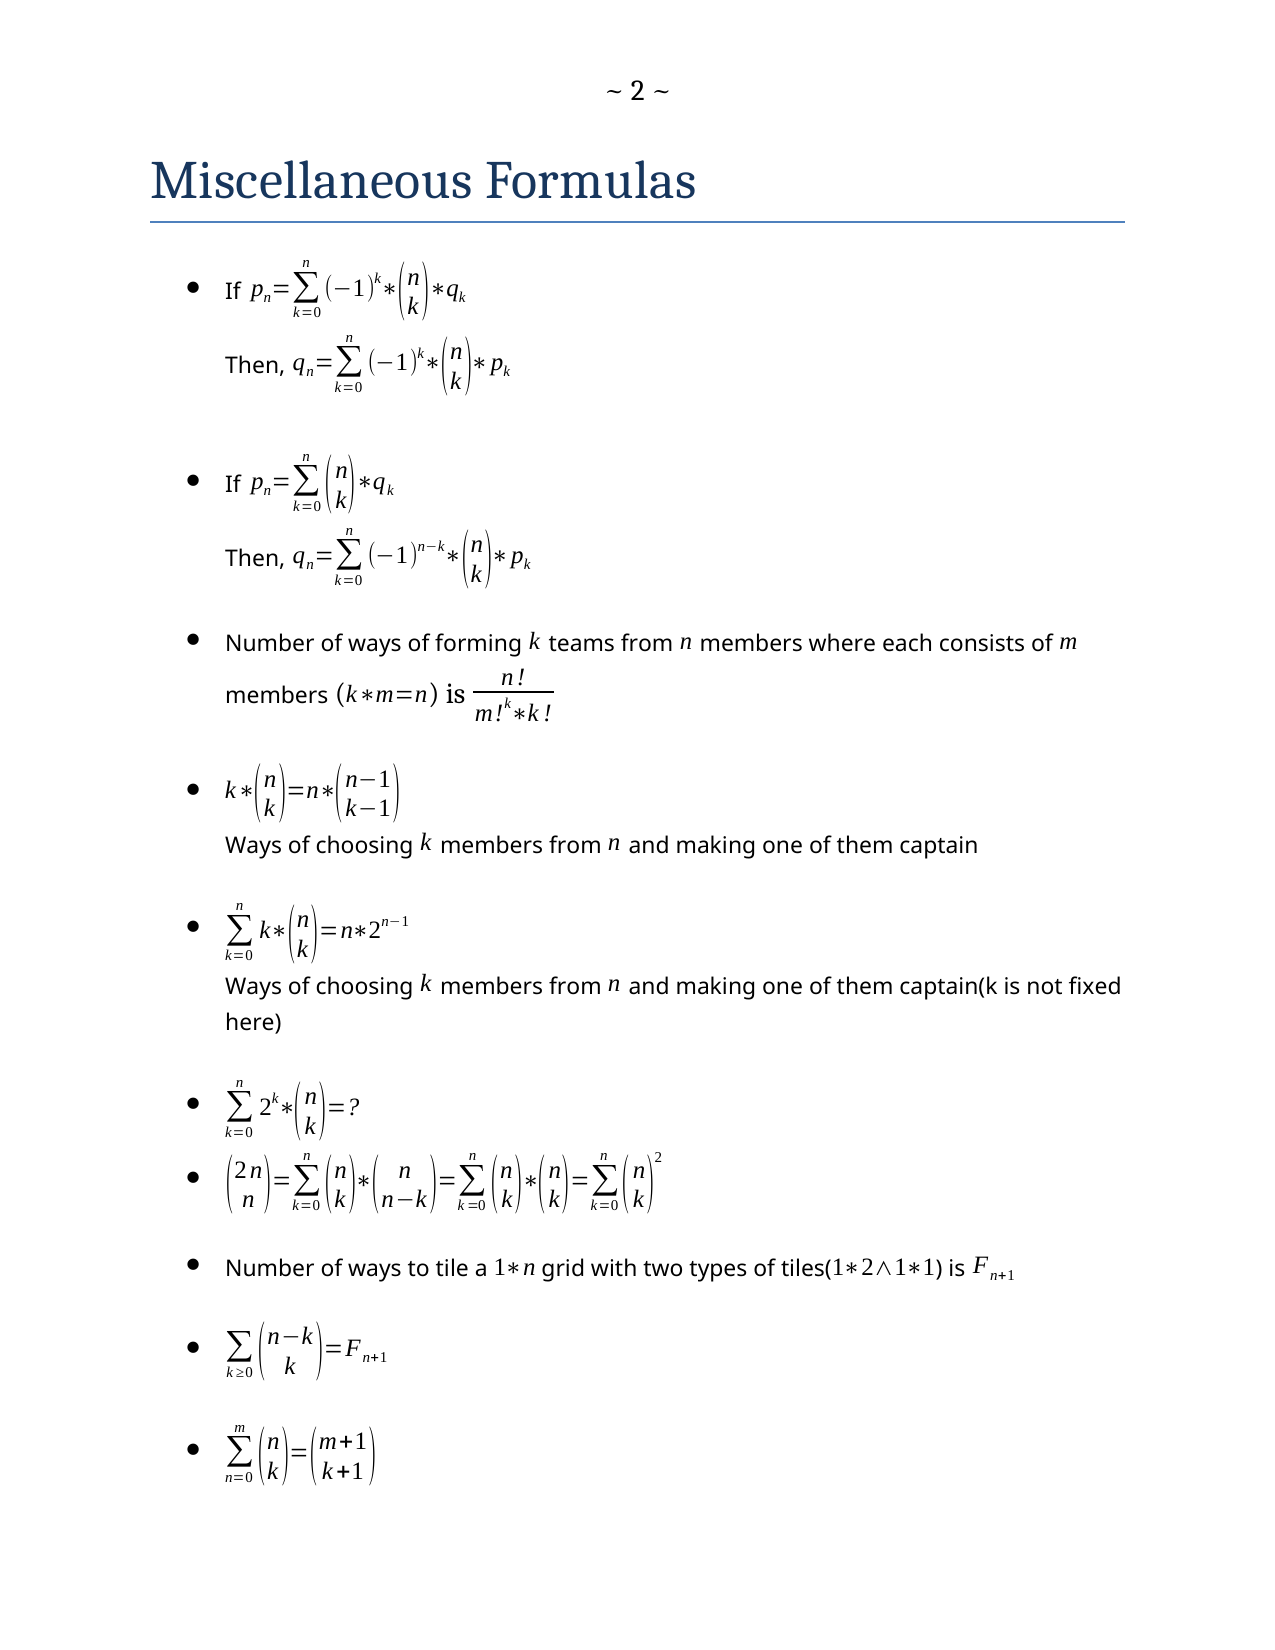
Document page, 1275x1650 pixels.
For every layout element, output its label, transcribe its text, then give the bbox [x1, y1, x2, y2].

list If [187, 447, 1125, 516]
list Ways of choosing members from and making one of them captain(k is not fixed here) [225, 970, 1125, 1069]
list Ways of choosing members from and making one of them captain [225, 829, 1125, 892]
title Miscellaneous Formulas [150, 150, 1125, 221]
list If [187, 254, 1125, 323]
list Number of ways to tile a grid with two types of tiles() is [187, 1252, 1125, 1316]
list Then, [225, 328, 1125, 397]
list Then, [225, 521, 1125, 622]
list Number of ways of forming teams from members where each consists of members () is [187, 627, 1125, 758]
